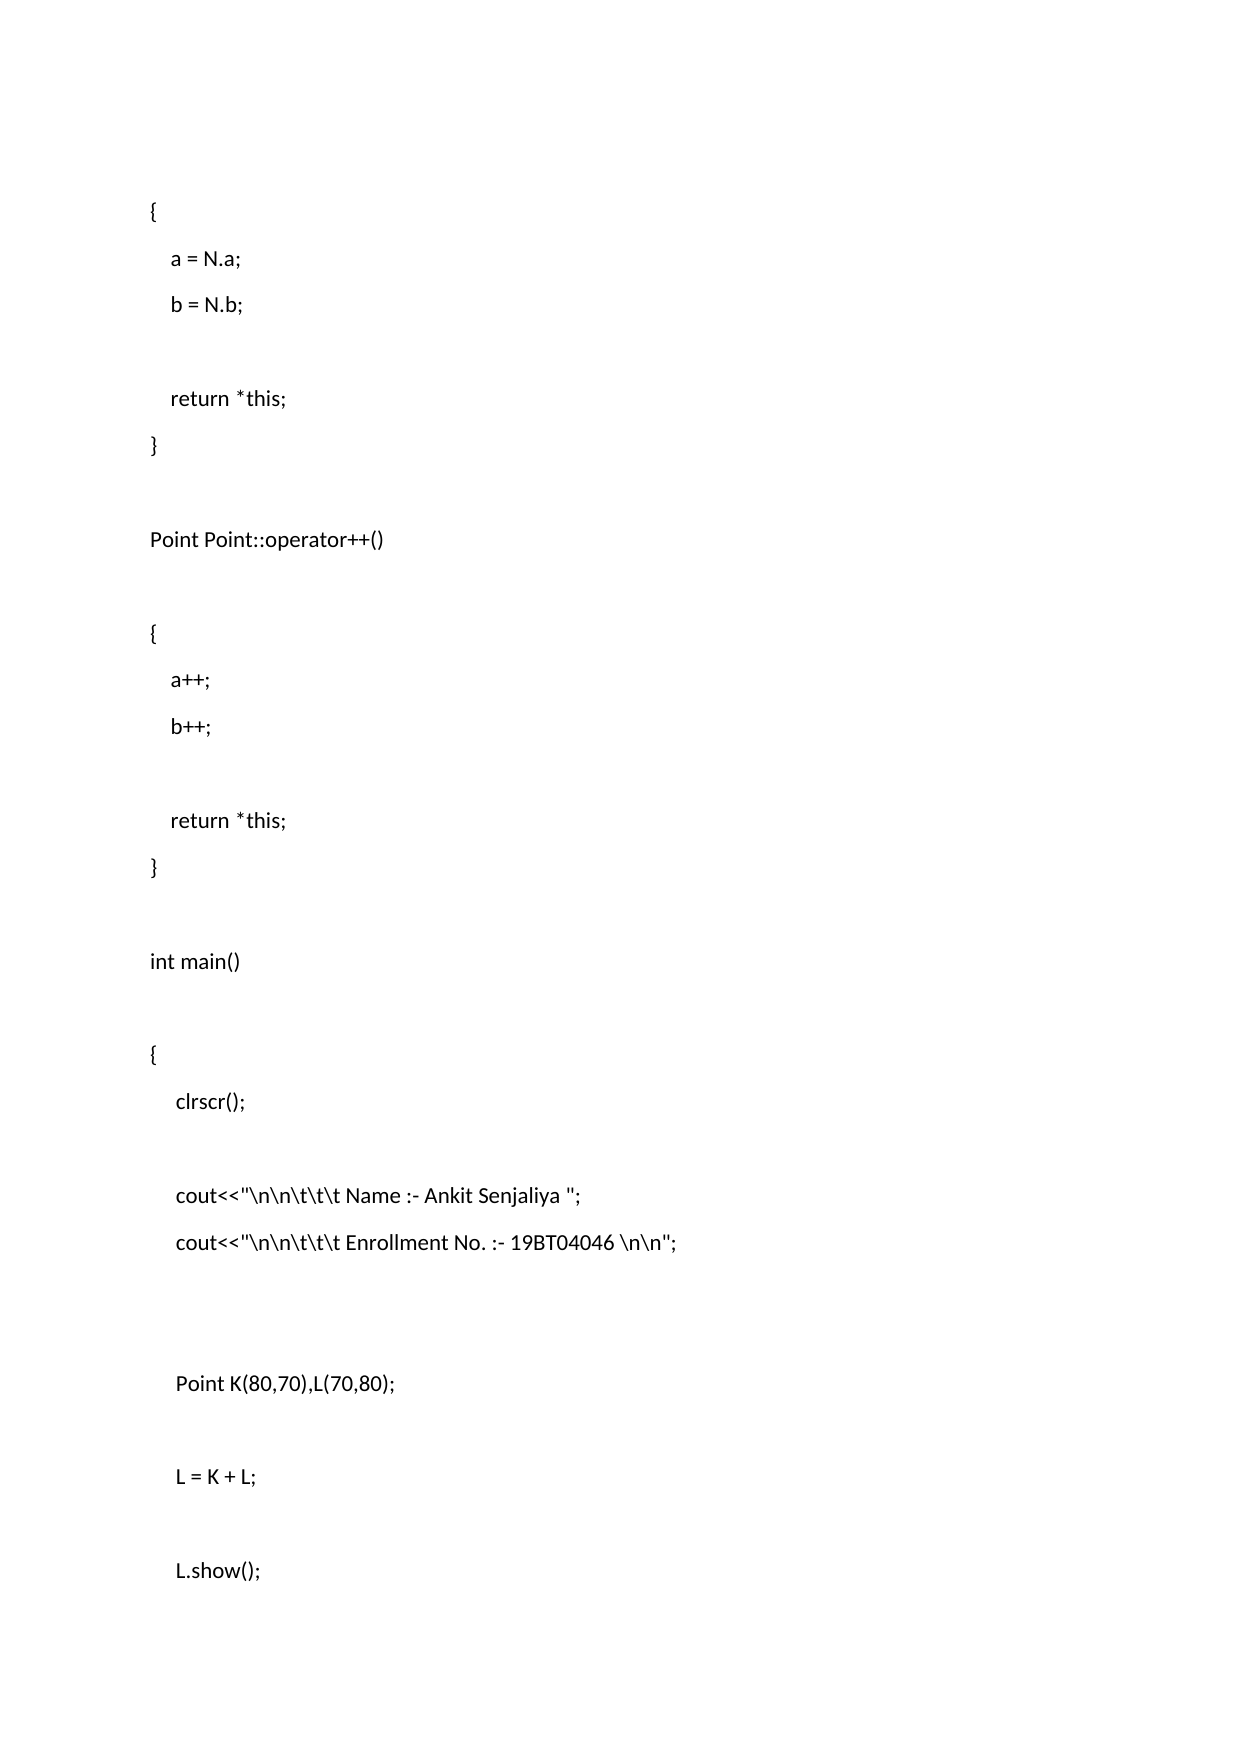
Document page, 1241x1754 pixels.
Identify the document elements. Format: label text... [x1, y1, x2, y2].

text cout<<"\n\n\t\t\t Name :- Ankit Senjaliya "; [150, 1181, 1090, 1209]
text Point Point::operator++() [150, 525, 1090, 553]
text { [150, 197, 1090, 225]
text } [150, 853, 1090, 881]
text { [150, 619, 1090, 647]
text { [150, 1041, 1090, 1069]
text b = N.b; [150, 291, 1090, 319]
text cout<<"\n\n\t\t\t Enrollment No. :- 19BT04046 \n\n"; [150, 1228, 1090, 1256]
text return *this; [150, 384, 1090, 412]
text } [150, 431, 1090, 459]
text a = N.a; [150, 244, 1090, 272]
text return *this; [150, 806, 1090, 834]
text L.show(); [150, 1556, 1090, 1584]
text L = K + L; [150, 1462, 1090, 1491]
text int main() [150, 947, 1090, 975]
text Point K(80,70),L(70,80); [150, 1369, 1090, 1397]
text a++; [150, 666, 1090, 694]
text b++; [150, 712, 1090, 741]
text clrscr(); [150, 1087, 1090, 1116]
